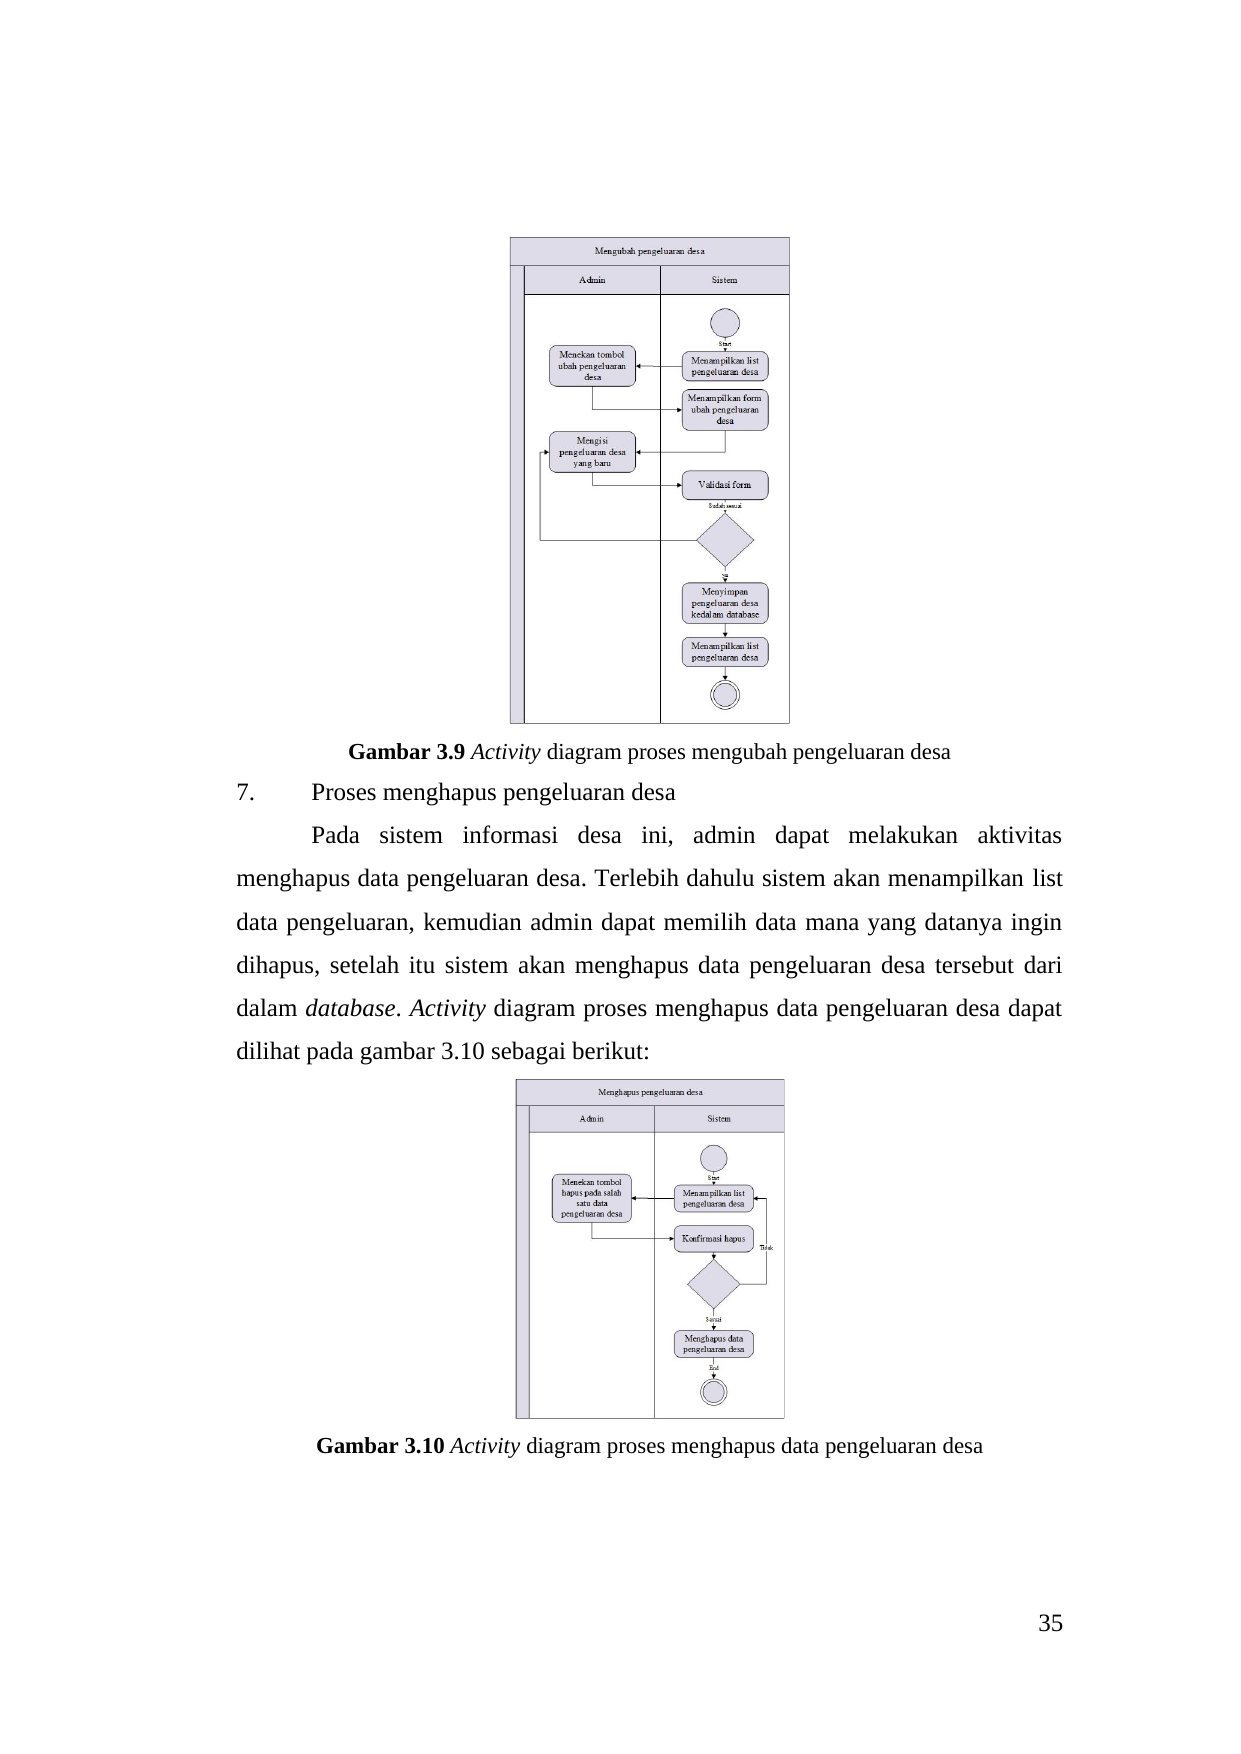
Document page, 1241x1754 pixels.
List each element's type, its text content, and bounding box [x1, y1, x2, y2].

text Pada sistem informasi desa ini, admin dapat melakukan aktivitas menghapus data pengeluaran desa. Terlebih dahulu sistem akan menampilkan list data pengeluaran, kemudian admin dapat memilih data mana yang datanya ingin dihapus, setelah itu sistem akan menghapus data pengeluaran desa tersebut dari dalam database. Activity diagram proses menghapus data pengeluaran desa dapat dilihat pada gambar 3.10 sebagai berikut: [236, 820, 1063, 1065]
list Proses menghapus pengeluaran desa [236, 777, 1063, 806]
text Gambar 3.10 Activity diagram proses menghapus data pengeluaran desa [236, 1433, 1063, 1459]
picture [509, 236, 790, 724]
picture [515, 1079, 785, 1419]
text Gambar 3.9 Activity diagram proses mengubah pengeluaran desa [236, 738, 1063, 764]
